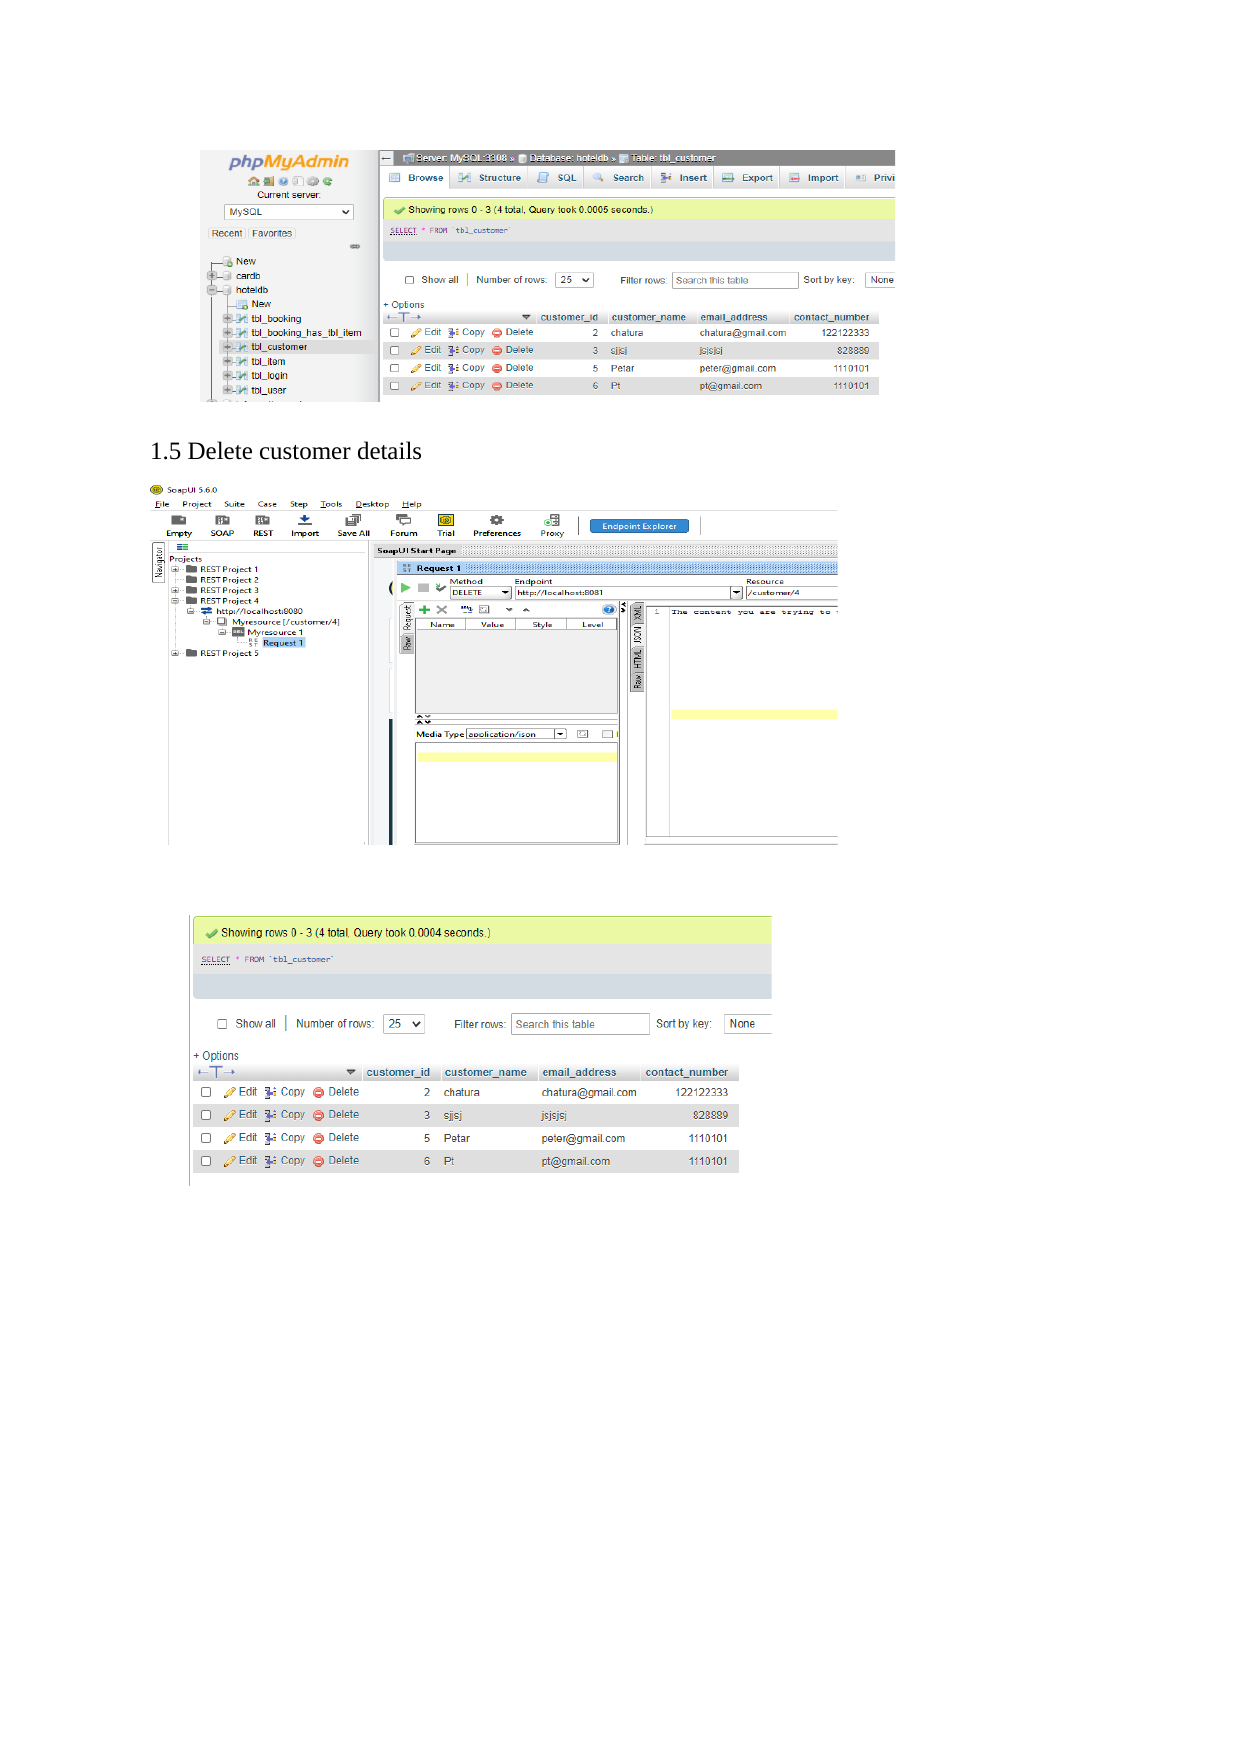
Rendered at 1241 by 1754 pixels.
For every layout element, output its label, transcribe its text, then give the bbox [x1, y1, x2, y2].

picture [189, 915, 772, 1186]
picture [200, 150, 896, 402]
picture [150, 484, 838, 845]
text 1.5 Delete customer details [150, 436, 1090, 465]
